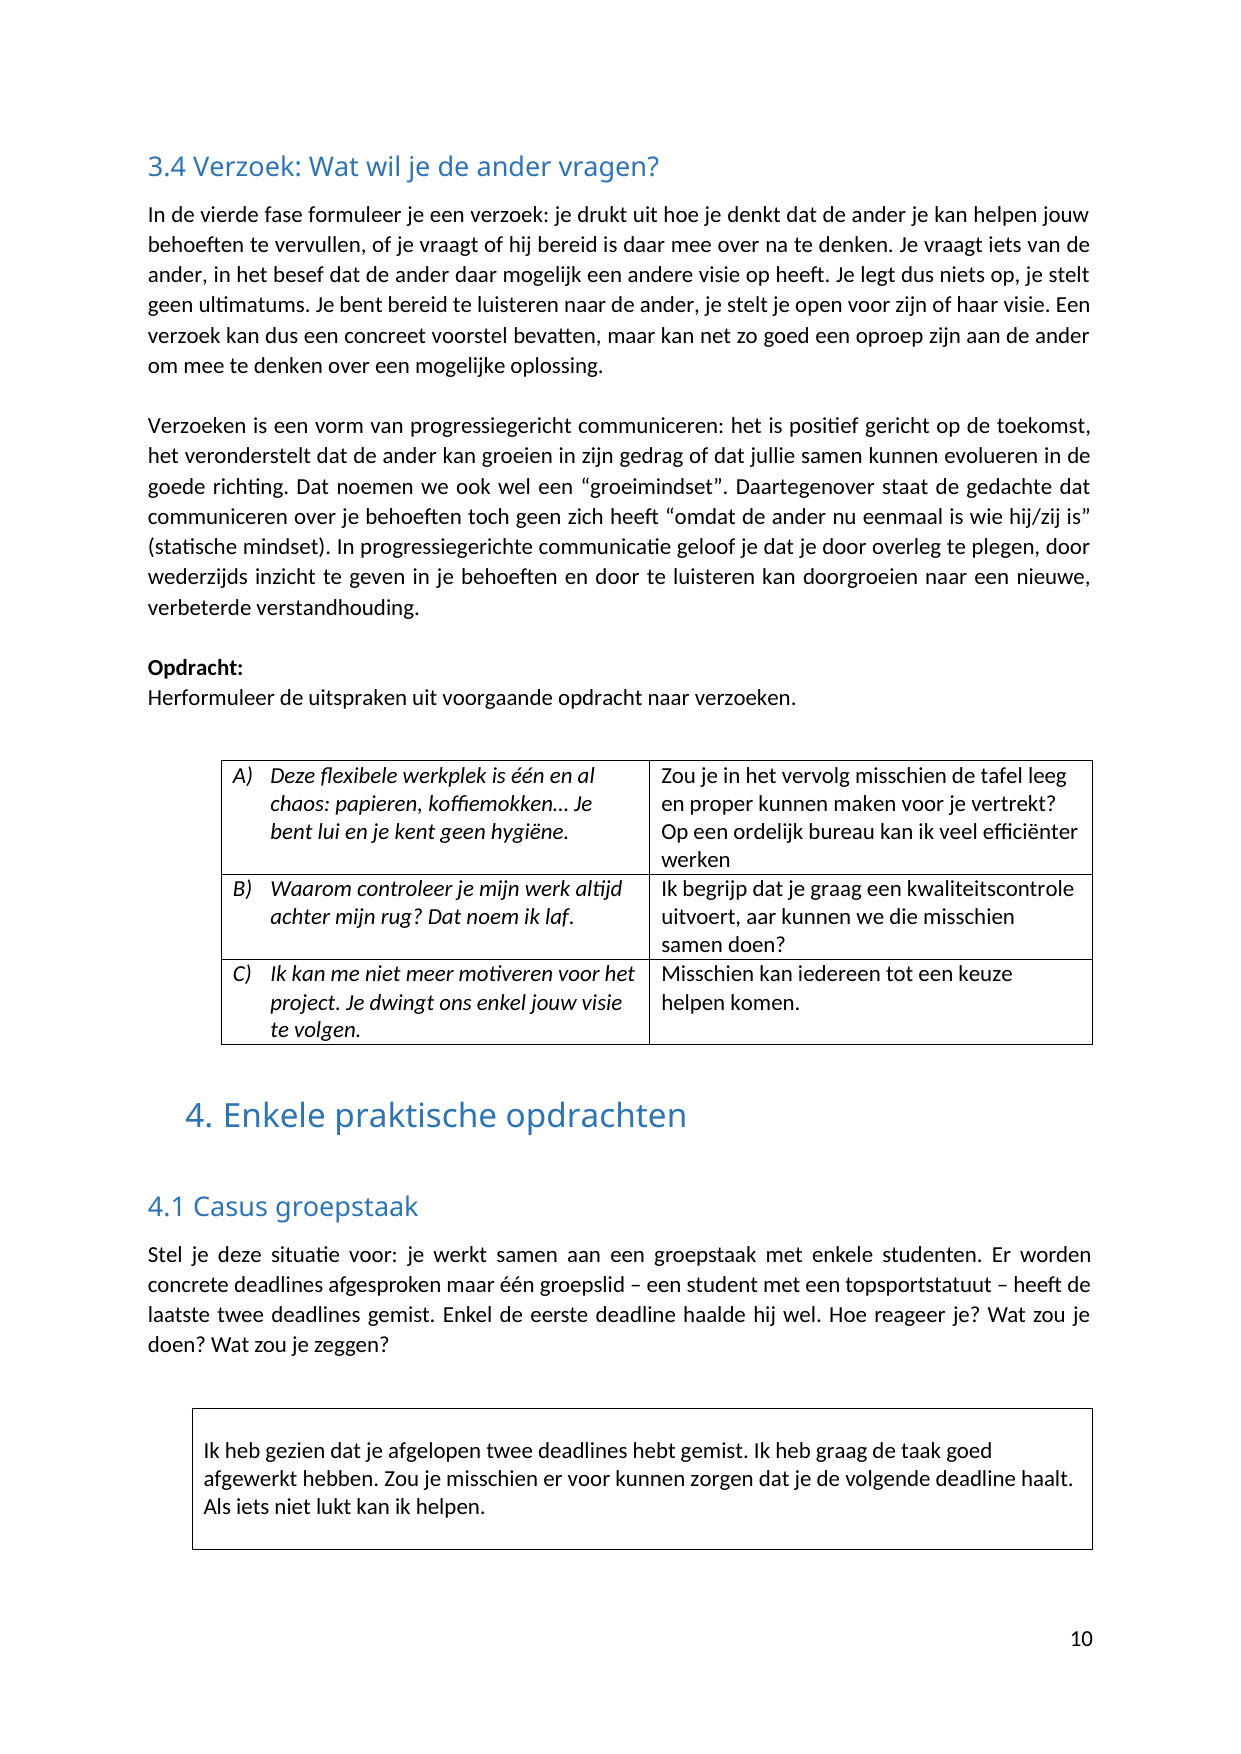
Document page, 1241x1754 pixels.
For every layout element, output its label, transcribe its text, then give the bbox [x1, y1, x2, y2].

list In de vierde fase formuleer je een verzoek: je drukt uit hoe je denkt dat de ander je kan helpen jouw behoeften te vervullen, of je vraagt of hij bereid is daar mee over na te denken. Je vraagt iets van de ander, in het besef dat de ander daar mogelijk een andere visie op heeft. Je legt dus niets op, je stelt geen ultimatums. Je bent bereid te luisteren naar de ander, je stelt je open voor zijn of haar visie. Een verzoek kan dus een concreet voorstel bevatten, maar kan net zo goed een oproep zijn aan de ander om mee te denken over een mogelijke oplossing. [148, 200, 1093, 379]
table_header Ik heb gezien dat je afgelopen twee deadlines hebt gemist. Ik heb graag de taak goed afgewerkt hebben. Zou je misschien er voor kunnen zorgen dat je de volgende deadline haalt. Als iets niet lukt kan ik helpen. [193, 1409, 1092, 1548]
table_cell Misschien kan iedereen tot een keuze helpen komen. [650, 960, 1092, 1044]
list Opdracht: [148, 653, 1093, 681]
table_header Deze flexibele werkplek is één en al chaos: papieren, koffiemokken… Je bent lui en je kent geen hygiëne. [222, 761, 649, 873]
table_cell Waarom controleer je mijn werk altijd achter mijn rug? Dat noem ik laf. [222, 875, 649, 958]
subtitle 3.4 Verzoek: Wat wil je de ander vragen? [148, 148, 1093, 184]
text Stel je deze situatie voor: je werkt samen aan een groepstaak met enkele studenten. Er worden concrete deadlines afgesproken maar één groepslid – een student met een topsportstatuut – heeft de laatste twee deadlines gemist. Enkel de eerste deadline haalde hij wel. Hoe reageer je? Wat zou je doen? Wat zou je zeggen? [148, 1240, 1093, 1358]
subtitle 4.1 Casus groepstaak [148, 1187, 1093, 1224]
list Herformuleer de uitspraken uit voorgaande opdracht naar verzoeken. [148, 683, 1093, 711]
table_cell Ik begrijp dat je graag een kwaliteitscontrole uitvoert, aar kunnen we die misschien samen doen? [650, 875, 1092, 958]
table_cell Ik kan me niet meer motiveren voor het project. Je dwingt ons enkel jouw visie te volgen. [222, 960, 649, 1044]
table_header Zou je in het vervolg misschien de tafel leeg en proper kunnen maken voor je vertrekt? Op een ordelijk bureau kan ik veel efficiënter werken [650, 761, 1092, 873]
list Verzoeken is een vorm van progressiegericht communiceren: het is positief gericht op de toekomst, het veronderstelt dat de ander kan groeien in zijn gedrag of dat jullie samen kunnen evolueren in de goede richting. Dat noemen we ook wel een “groeimindset”. Daartegenover staat de gedachte dat communiceren over je behoeften toch geen zich heeft “omdat de ander nu eenmaal is wie hij/zij is” (statische mindset). In progressiegerichte communicatie geloof je dat je door overleg te plegen, door wederzijds inzicht te geven in je behoeften en door te luisteren kan doorgroeien naar een nieuwe, verbeterde verstandhouding. [148, 411, 1093, 621]
subtitle Enkele praktische opdrachten [185, 1092, 1093, 1137]
